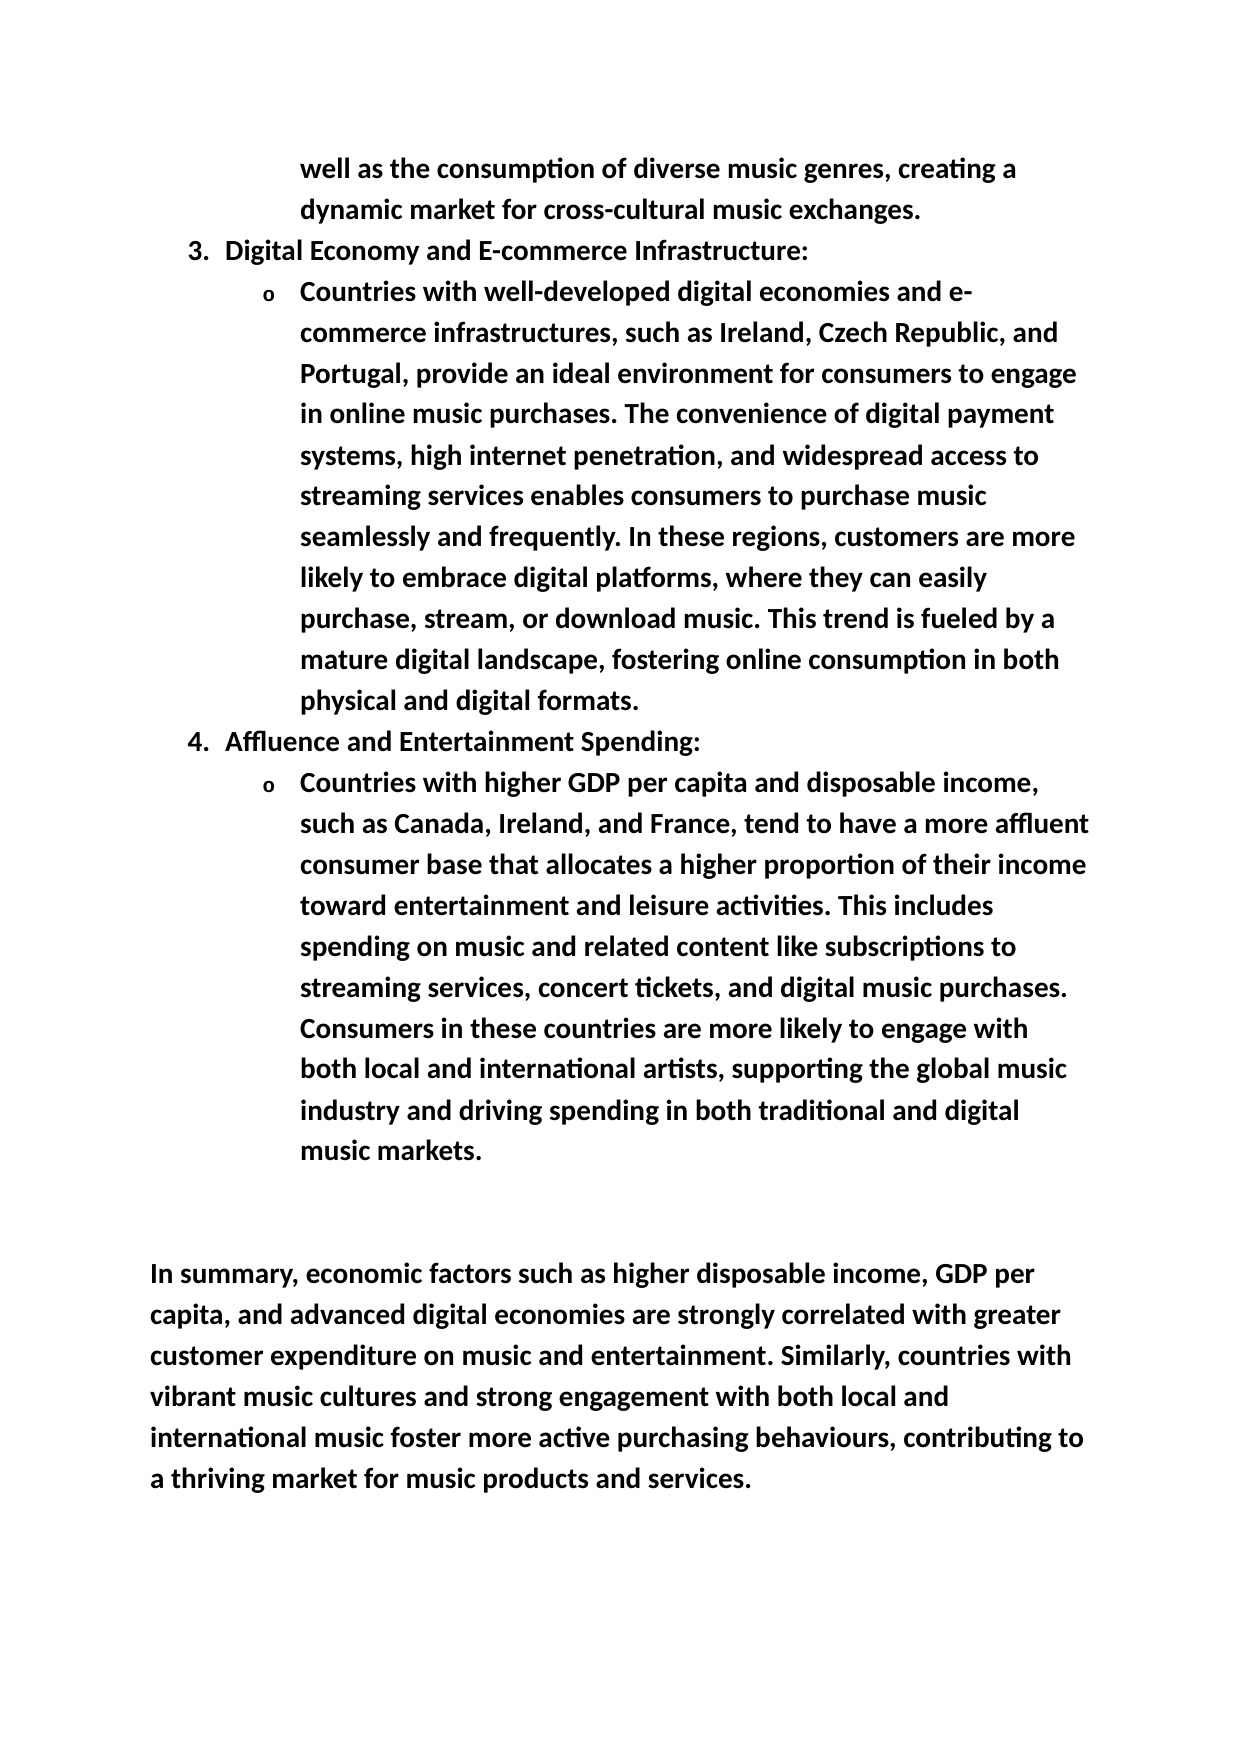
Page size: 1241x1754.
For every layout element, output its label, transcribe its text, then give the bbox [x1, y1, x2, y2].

list Digital Economy and E-commerce Infrastructure: [187, 232, 1090, 267]
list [262, 150, 1090, 227]
list Countries with higher GDP per capita and disposable income, such as Canada, Ireland, and France, tend to have a more affluent consumer base that allocates a higher proportion of their income toward entertainment and leisure activities. This includes spending on music and related content like subscriptions to streaming services, concert tickets, and digital music purchases. Consumers in these countries are more likely to engage with both local and international artists, supporting the global music industry and driving spending in both traditional and digital music markets. [262, 764, 1090, 1168]
text In summary, economic factors such as higher disposable income, GDP per capita, and advanced digital economies are strongly correlated with greater customer expenditure on music and entertainment. Similarly, countries with vibrant music cultures and strong engagement with both local and international music foster more active purchasing behaviours, contributing to a thriving market for music products and services. [150, 1255, 1090, 1496]
list Countries with well-developed digital economies and e-commerce infrastructures, such as Ireland, Czech Republic, and Portugal, provide an ideal environment for consumers to engage in online music purchases. The convenience of digital payment systems, high internet penetration, and widespread access to streaming services enables consumers to purchase music seamlessly and frequently. In these regions, customers are more likely to embrace digital platforms, where they can easily purchase, stream, or download music. This trend is fueled by a mature digital landscape, fostering online consumption in both physical and digital formats. [262, 273, 1090, 718]
list Affluence and Entertainment Spending: [187, 723, 1090, 759]
